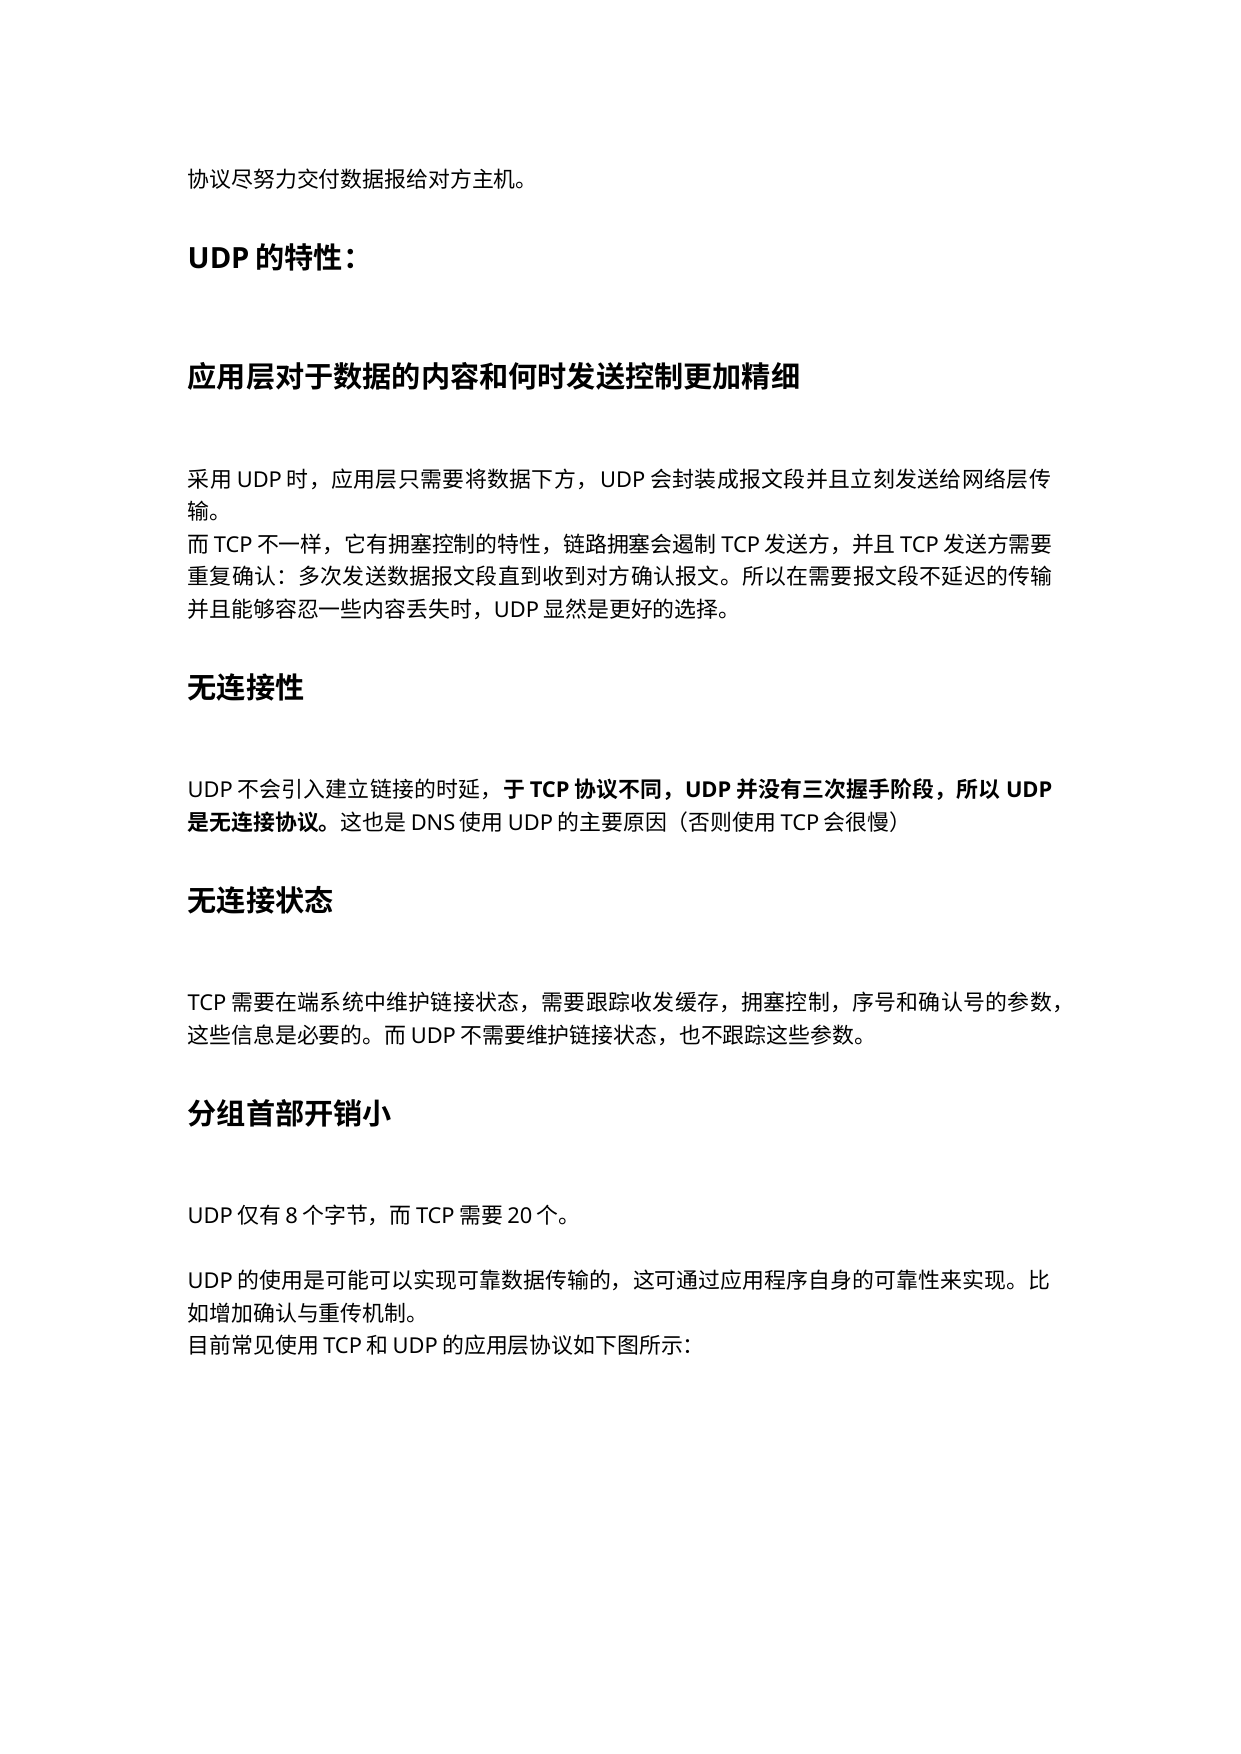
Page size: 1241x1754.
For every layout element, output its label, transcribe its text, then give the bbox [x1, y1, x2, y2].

text 采用UDP时，应用层只需要将数据下方，UDP会封装成报文段并且立刻发送给网络层传输。 [187, 461, 1053, 526]
text 目前常见使用TCP和UDP的应用层协议如下图所示： [187, 1328, 1053, 1360]
text UDP不会引入建立链接的时延，于TCP协议不同，UDP并没有三次握手阶段，所以UDP是无连接协议。这也是DNS使用UDP的主要原因（否则使用TCP会很慢） [187, 772, 1053, 837]
subtitle 应用层对于数据的内容和何时发送控制更加精细 [187, 342, 1053, 407]
text TCP需要在端系统中维护链接状态，需要跟踪收发缓存，拥塞控制，序号和确认号的参数，这些信息是必要的。而UDP不需要维护链接状态，也不跟踪这些参数。 [187, 985, 1053, 1050]
subtitle UDP的特性： [187, 224, 1053, 289]
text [187, 162, 1053, 194]
text UDP的使用是可能可以实现可靠数据传输的，这可通过应用程序自身的可靠性来实现。比如增加确认与重传机制。 [187, 1263, 1053, 1328]
text 而TCP不一样，它有拥塞控制的特性，链路拥塞会遏制TCP发送方，并且TCP发送方需要重复确认：多次发送数据报文段直到收到对方确认报文。所以在需要报文段不延迟的传输，并且能够容忍一些内容丢失时，UDP显然是更好的选择。 [187, 526, 1053, 624]
subtitle 无连接状态 [187, 866, 1053, 931]
text UDP仅有8个字节，而TCP需要20个。 [187, 1198, 1053, 1230]
subtitle 分组首部开销小 [187, 1079, 1053, 1144]
subtitle 无连接性 [187, 653, 1053, 718]
